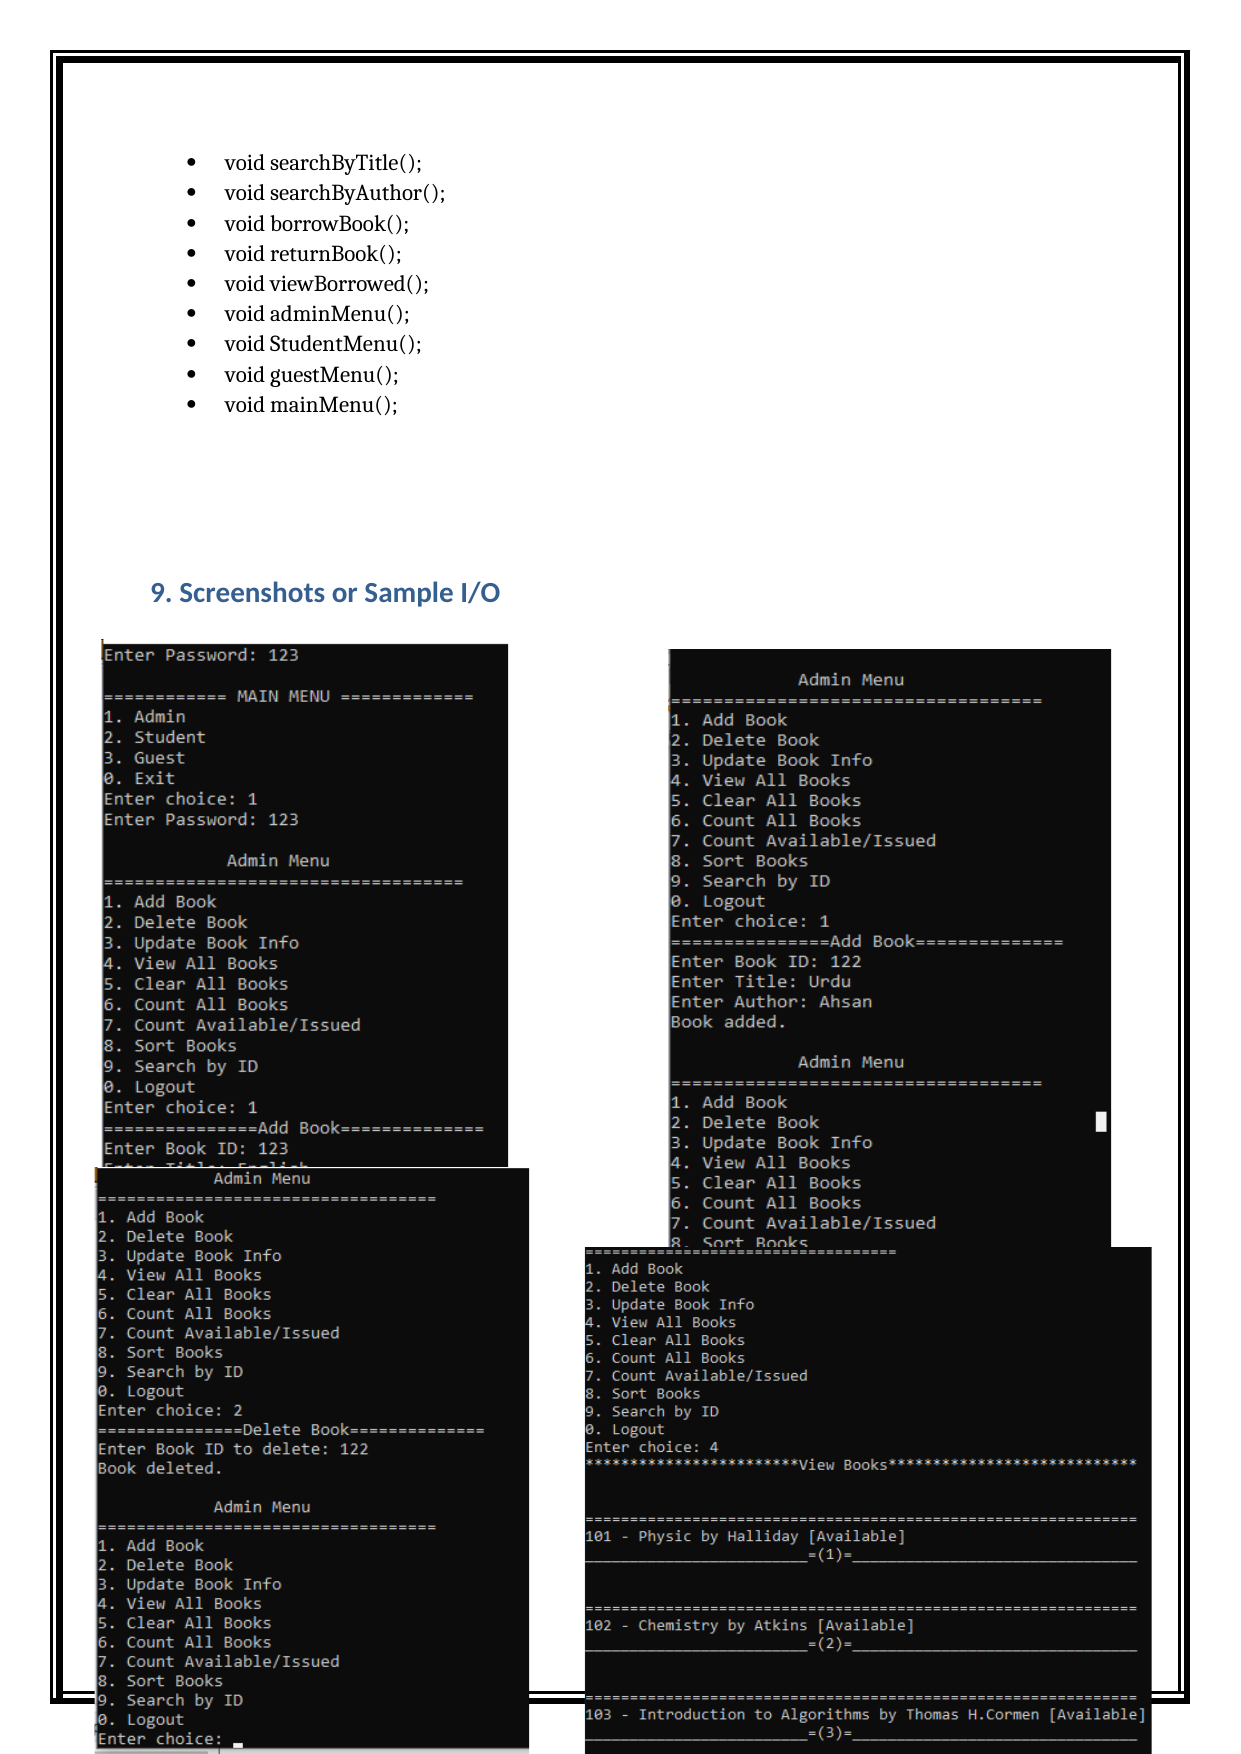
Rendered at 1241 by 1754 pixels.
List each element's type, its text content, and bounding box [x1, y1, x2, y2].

list void borrowBook(); [187, 210, 1090, 237]
picture [584, 649, 1152, 1754]
list void mainMenu(); [187, 392, 1090, 418]
list void searchByTitle(); [187, 150, 1090, 176]
list void adminMenu(); [187, 301, 1090, 327]
list void viewBorrowed(); [187, 271, 1090, 297]
subtitle 9. Screenshots or Sample I/O [150, 574, 1090, 609]
picture [94, 639, 530, 1754]
list void guestMenu(); [187, 361, 1090, 388]
list void returnBook(); [187, 241, 1090, 267]
list void searchByAuthor(); [187, 180, 1090, 207]
list void StudentMenu(); [187, 331, 1090, 358]
